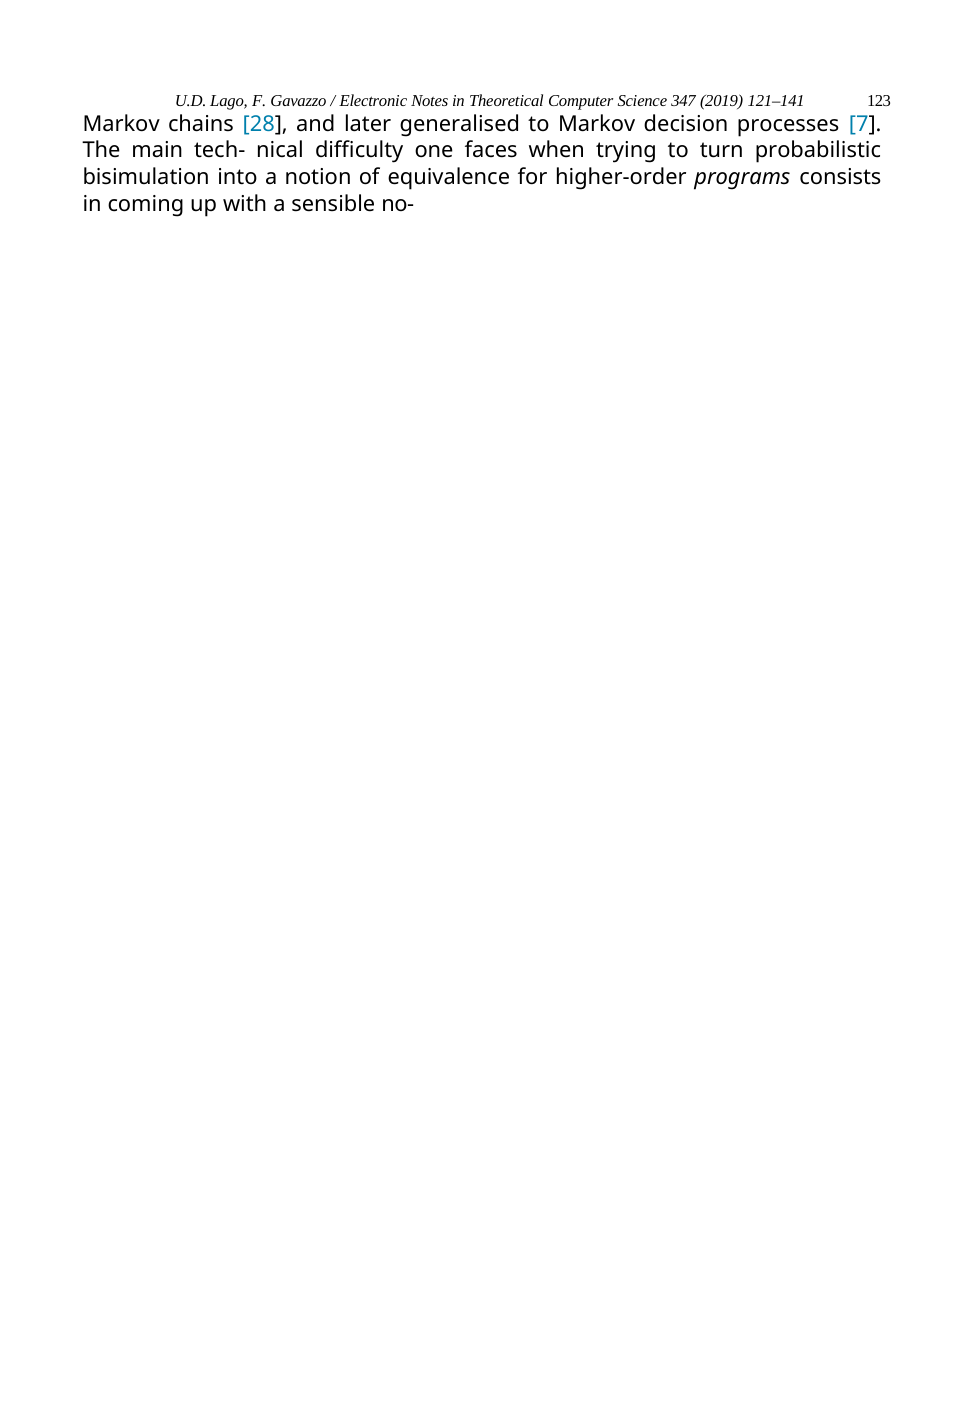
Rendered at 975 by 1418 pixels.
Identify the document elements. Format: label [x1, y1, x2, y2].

text [82, 110, 881, 218]
